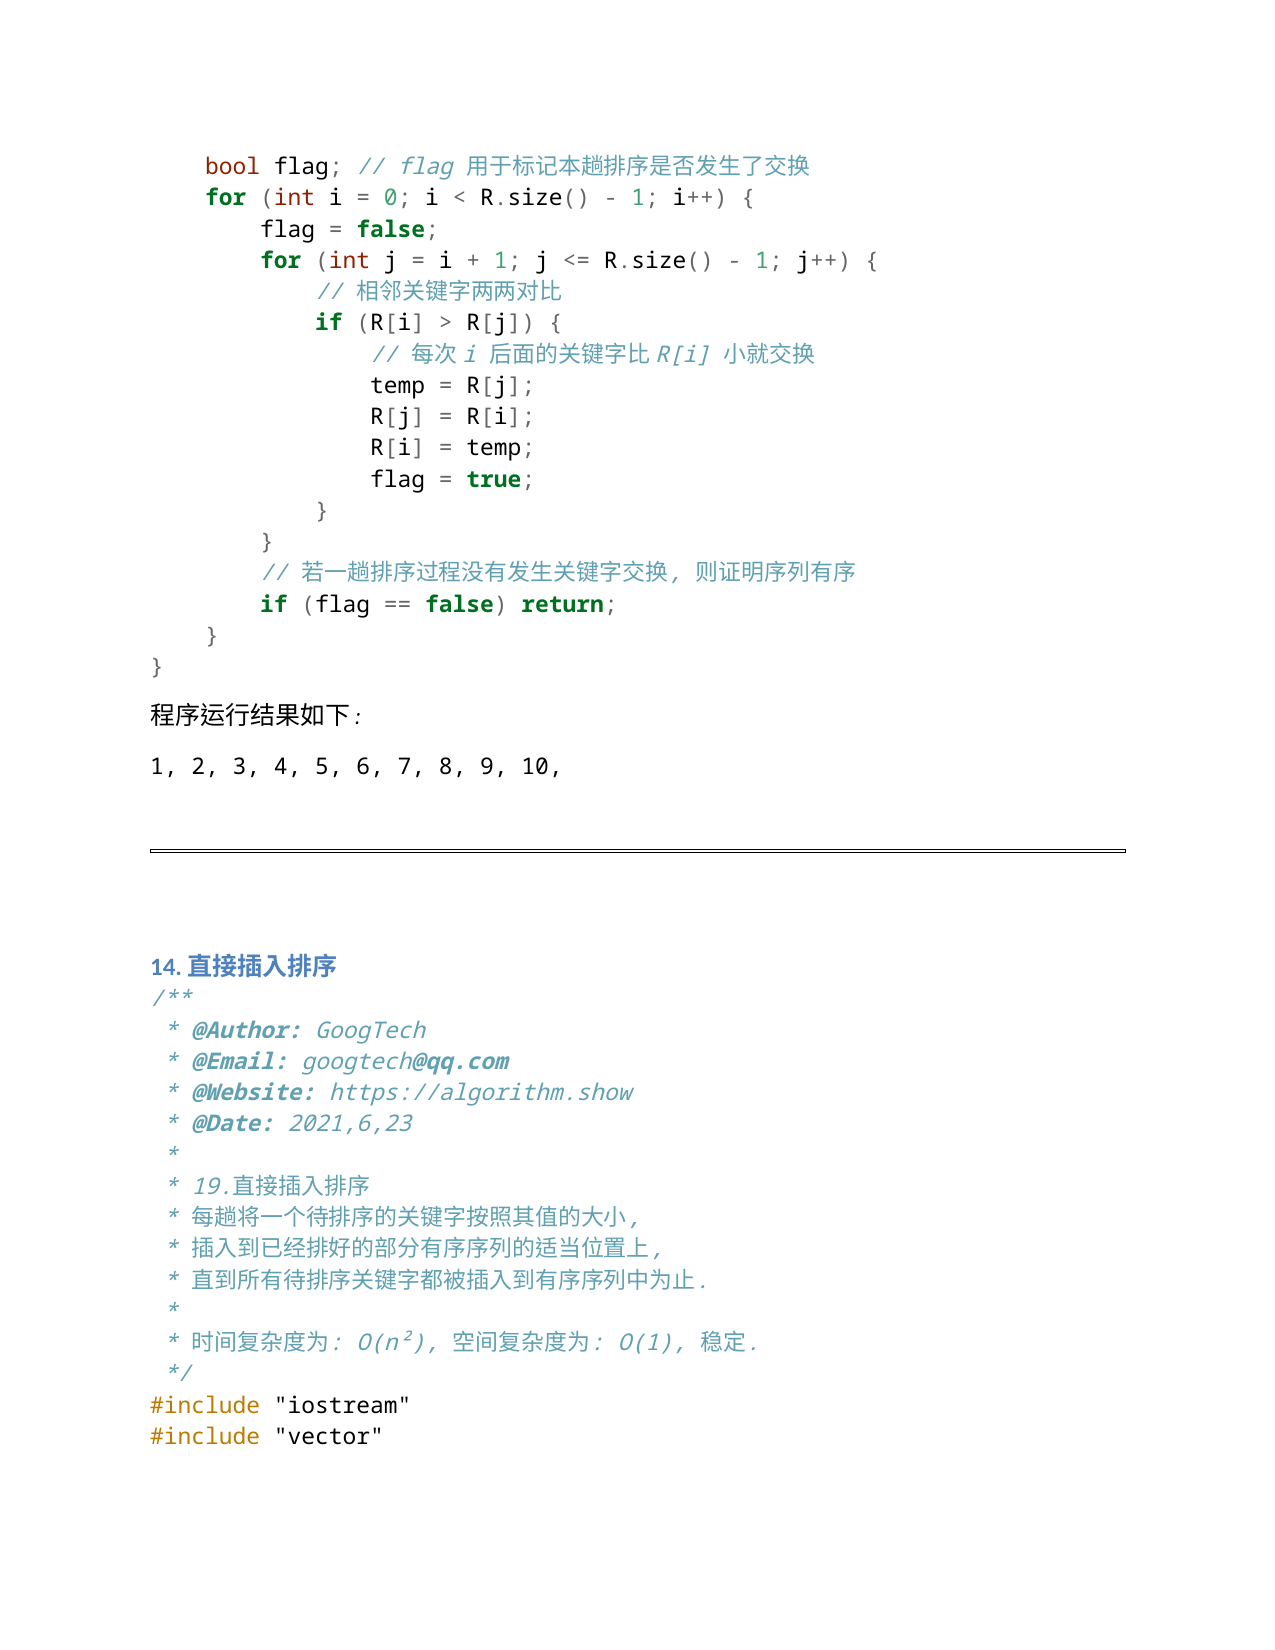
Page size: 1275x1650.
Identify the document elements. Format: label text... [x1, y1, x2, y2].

subtitle 14. 直接插入排序 [150, 948, 1125, 982]
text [150, 150, 1125, 681]
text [150, 982, 1125, 1480]
text 程序运行结果如下 : [150, 702, 1125, 731]
text 1, 2, 3, 4, 5, 6, 7, 8, 9, 10, [150, 749, 1125, 781]
